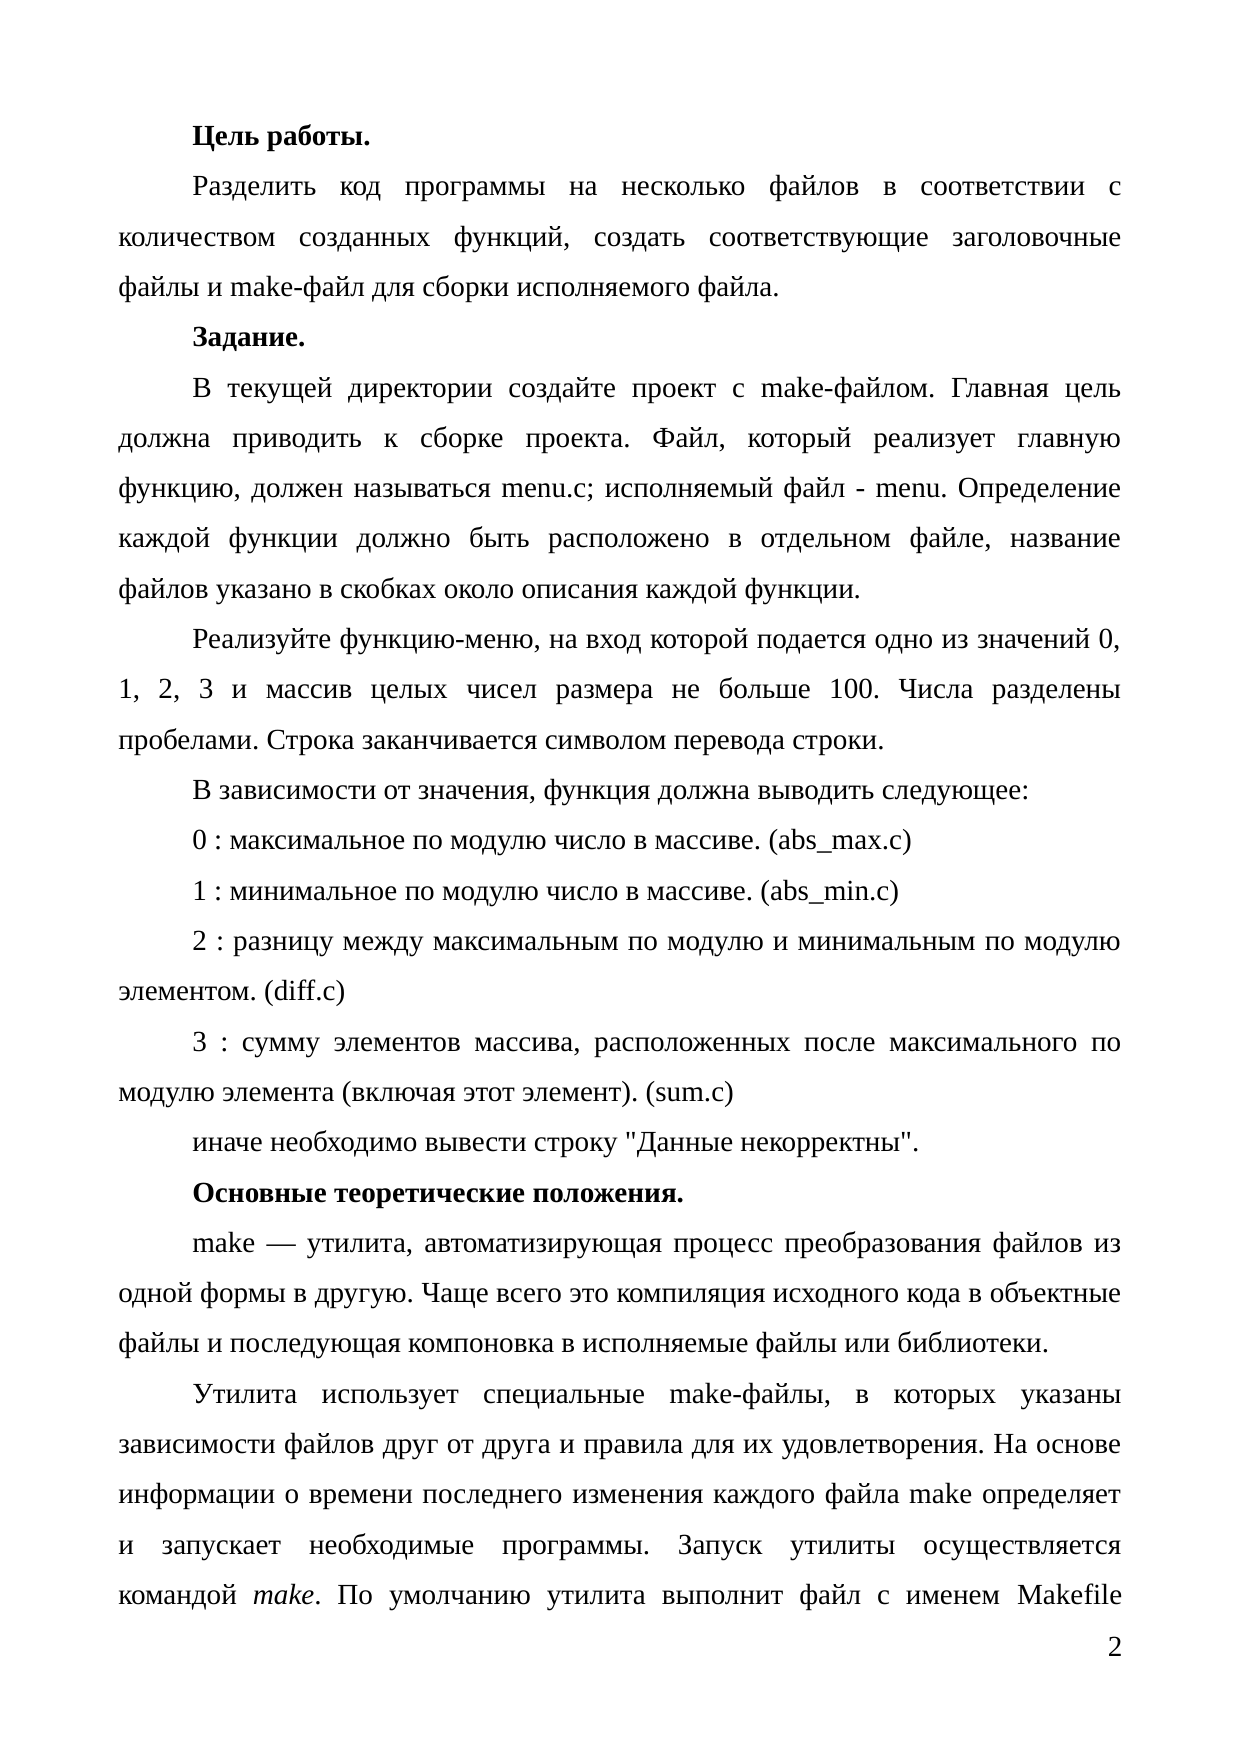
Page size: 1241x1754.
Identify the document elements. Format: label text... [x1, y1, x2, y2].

subtitle Реализуйте функцию-меню, на вход которой подается одно из значений 0, 1, 2, 3 и массив целых чисел размера не больше 100. Числа разделены пробелами. Строка заканчивается символом перевода строки. [118, 621, 1122, 755]
subtitle 3 : сумму элементов массива, расположенных после максимального по модулю элемента (включая этот элемент). (sum.c) [118, 1024, 1122, 1108]
subtitle 2 : разницу между максимальным по модулю и минимальным по модулю элементом. (diff.c) [118, 923, 1122, 1007]
subtitle Задание. [118, 319, 1122, 353]
subtitle В зависимости от значения, функция должна выводить следующее: [118, 772, 1122, 806]
text Разделить код программы на несколько файлов в соответствии с количеством созданных функций, создать соответствующие заголовочные файлы и make-файл для сборки исполняемого файла. [118, 168, 1122, 303]
subtitle Цель работы. [118, 118, 1122, 152]
subtitle 1 : минимальное по модулю число в массиве. (abs_min.c) [118, 873, 1122, 906]
text make — утилита, автоматизирующая процесс преобразования файлов из одной формы в другую. Чаще всего это компиляция исходного кода в объектные файлы и последующая компоновка в исполняемые файлы или библиотеки. [118, 1225, 1122, 1359]
subtitle 0 : максимальное по модулю число в массиве. (abs_max.c) [118, 822, 1122, 856]
subtitle иначе необходимо вывести строку "Данные некорректны". [118, 1124, 1122, 1158]
subtitle В текущей директории создайте проект с make-файлом. Главная цель должна приводить к сборке проекта. Файл, который реализует главную функцию, должен называться menu.c; исполняемый файл - menu. Определение каждой функции должно быть расположено в отдельном файле, название файлов указано в скобках около описания каждой функции. [118, 370, 1122, 604]
subtitle Основные теоретические положения. [118, 1175, 1122, 1208]
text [118, 1376, 1122, 1611]
